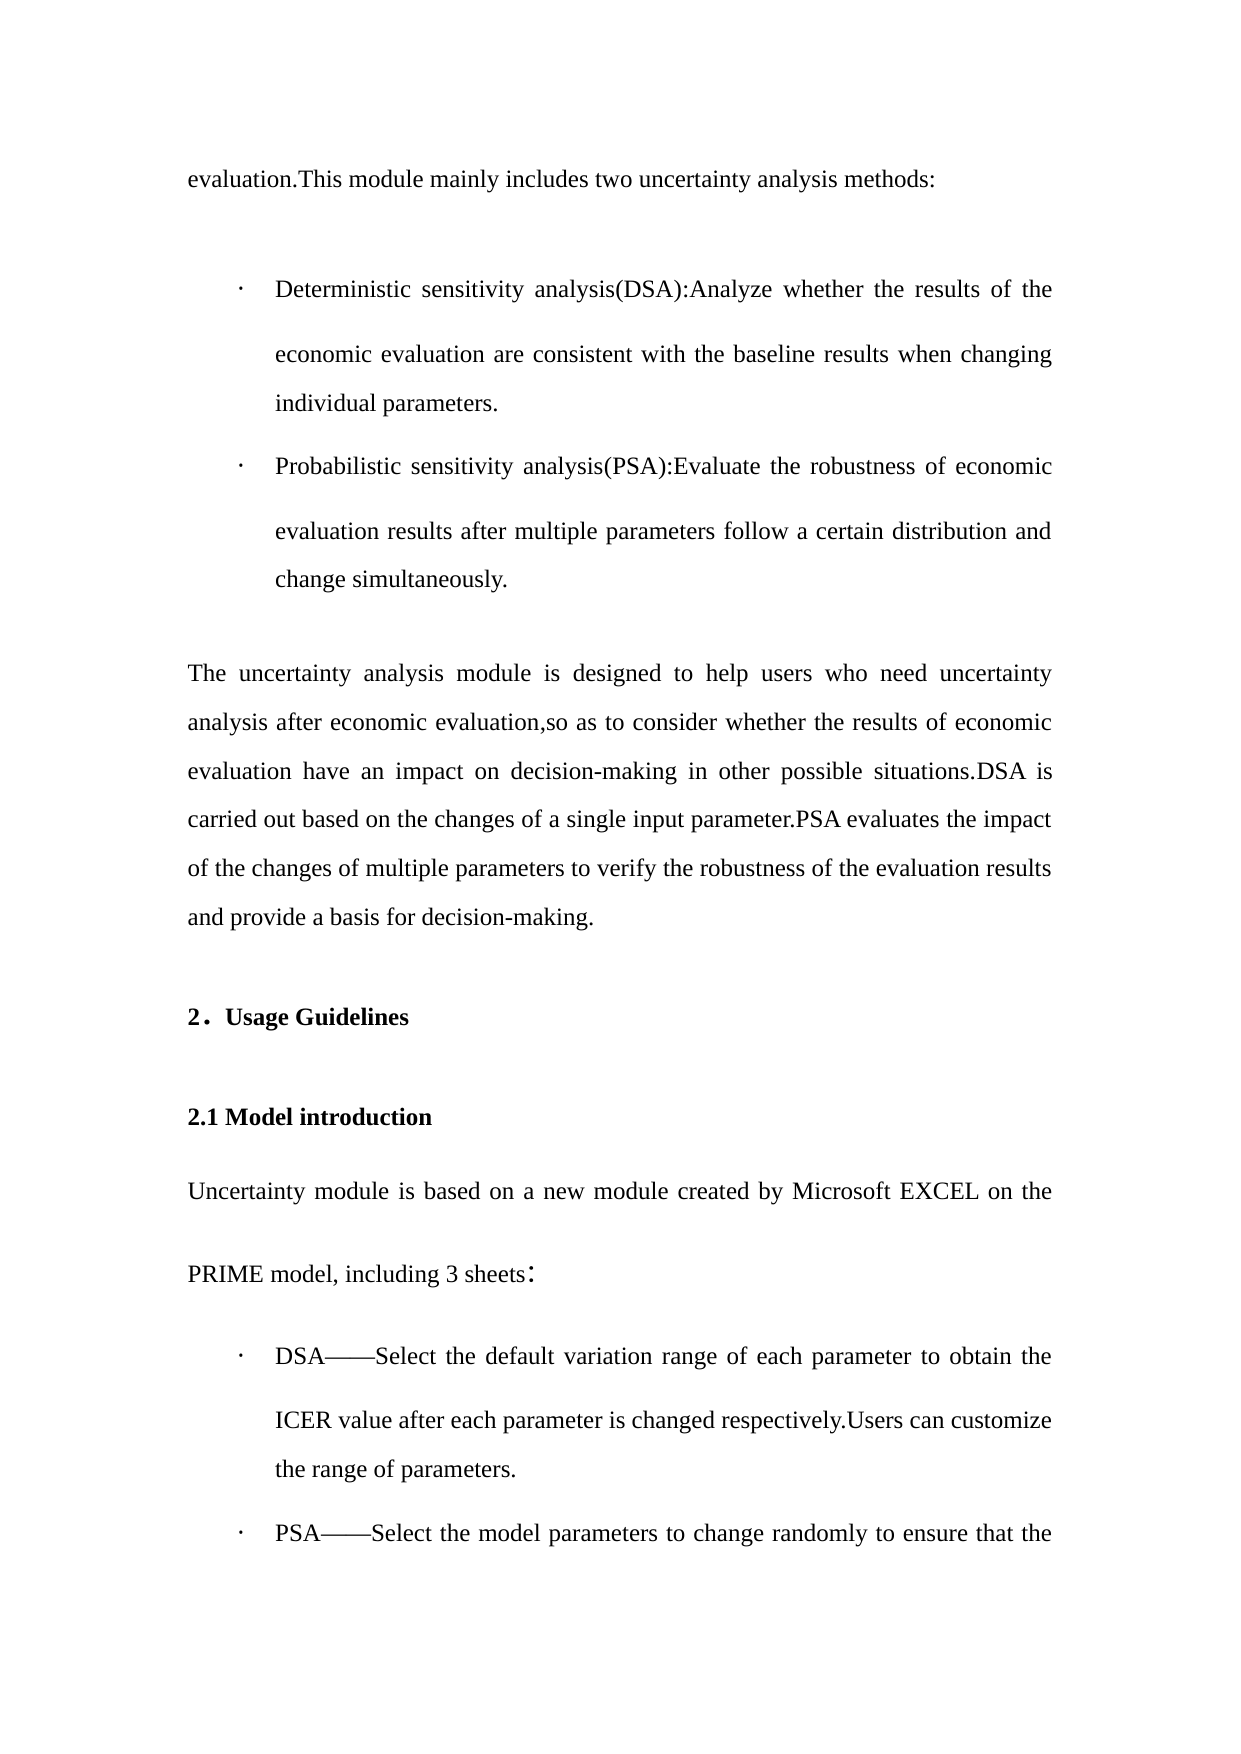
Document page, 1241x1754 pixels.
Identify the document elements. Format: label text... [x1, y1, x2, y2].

subtitle 2.1 Model introduction [187, 1100, 1053, 1132]
text Uncertainty module is based on a new module created by Microsoft EXCEL on the PRIME model, including 3 sheets： [187, 1174, 1053, 1304]
text The uncertainty analysis module is designed to help users who need uncertainty analysis after economic evaluation,so as to consider whether the results of economic evaluation have an impact on decision-making in other possible situations.DSA is carried out based on the changes of a single input parameter.PSA evaluates the impact of the changes of multiple parameters to verify the robustness of the evaluation results and provide a basis for decision-making. [187, 656, 1053, 933]
list Deterministic sensitivity analysis(DSA):Analyze whether the results of the economic evaluation are consistent with the baseline results when changing individual parameters. [237, 256, 1053, 418]
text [187, 162, 1053, 194]
subtitle 2．Usage Guidelines [187, 982, 1053, 1047]
list Probabilistic sensitivity analysis(PSA):Evaluate the robustness of economic evaluation results after multiple parameters follow a certain distribution and change simultaneously. [237, 433, 1053, 595]
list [237, 1499, 1053, 1564]
list DSA——Select the default variation range of each parameter to obtain the ICER value after each parameter is changed respectively.Users can customize the range of parameters. [237, 1322, 1053, 1484]
